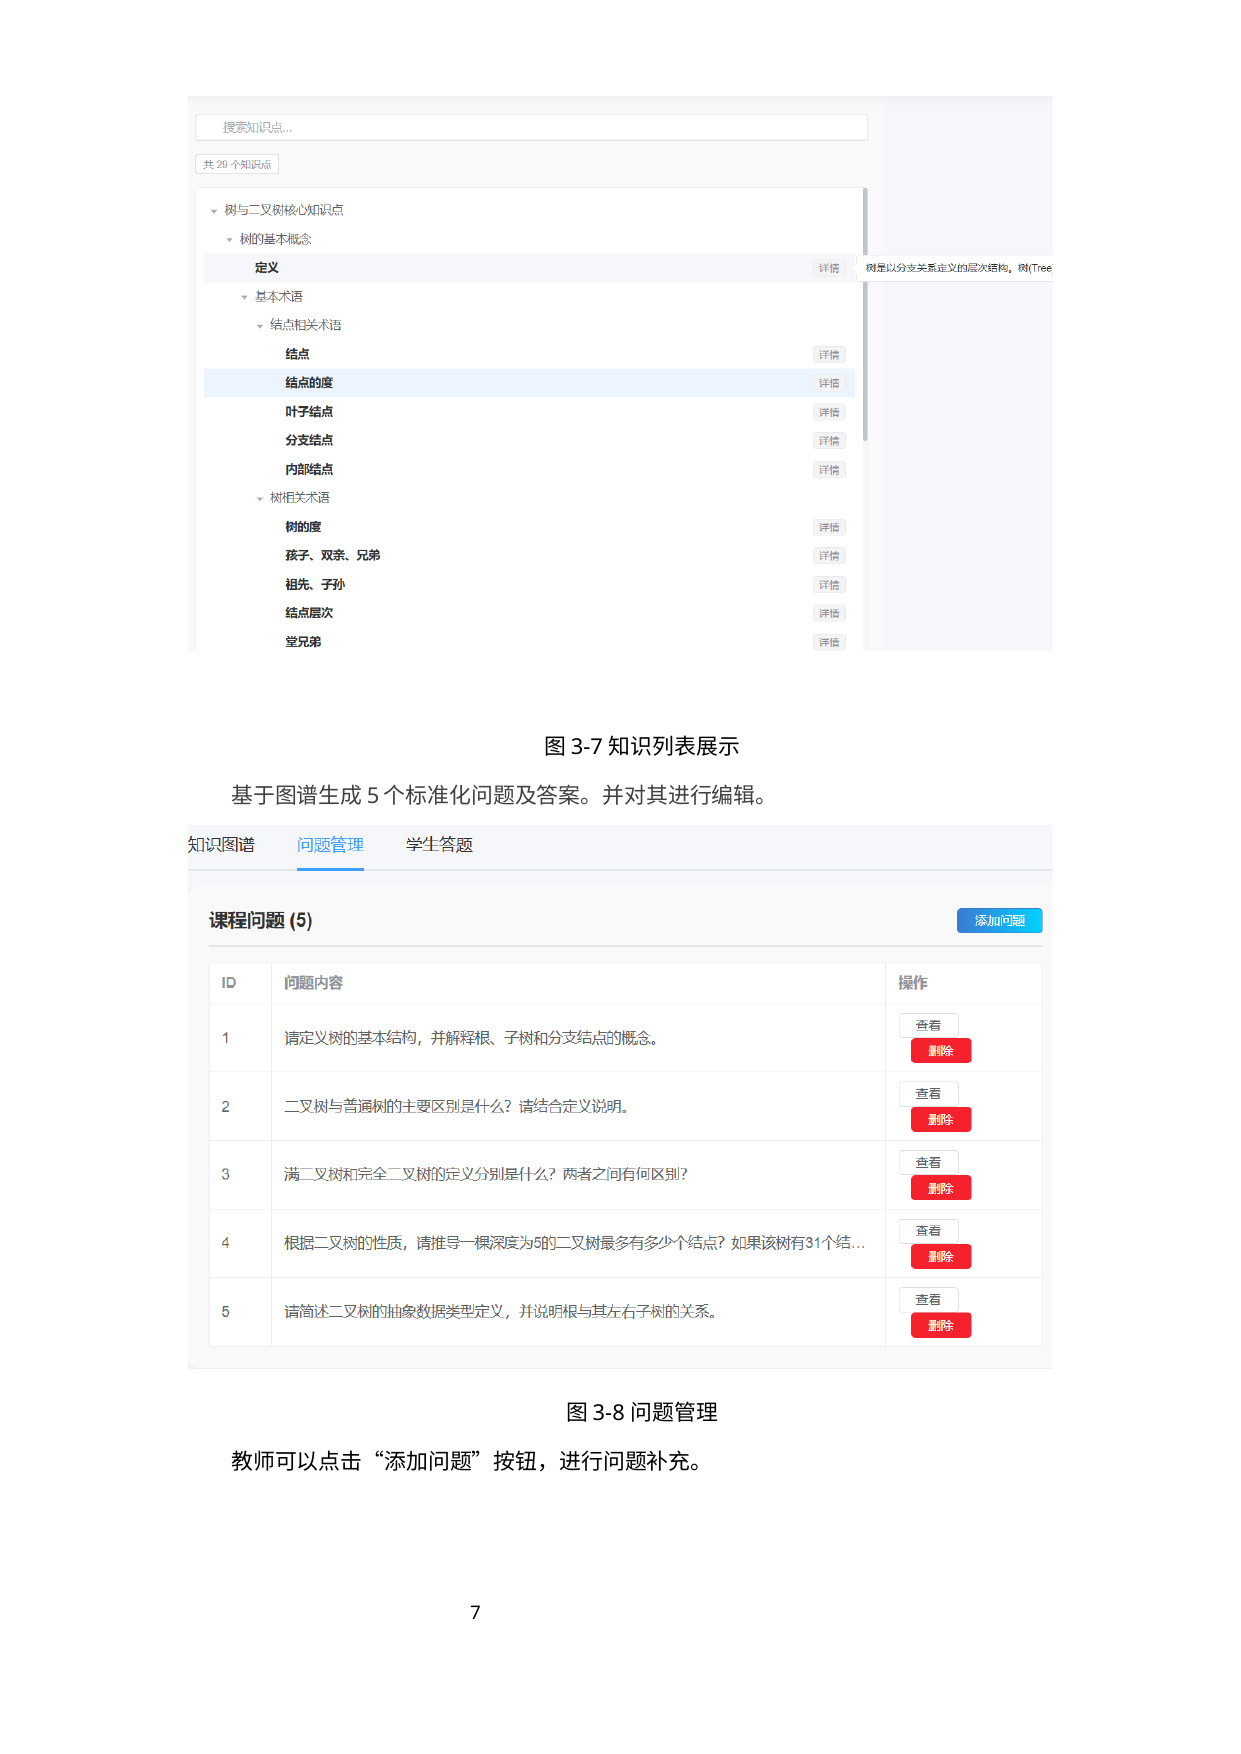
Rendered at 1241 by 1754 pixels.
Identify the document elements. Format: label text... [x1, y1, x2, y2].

picture [187, 96, 1053, 651]
text 图3-8 问题管理 [187, 1395, 1053, 1428]
text 基于图谱生成5个标准化问题及答案。并对其进行编辑。 [187, 777, 1053, 810]
text 教师可以点击“添加问题”按钮，进行问题补充。 [187, 1443, 1053, 1476]
text 图3-7 知识列表展示 [187, 729, 1053, 761]
picture [187, 825, 1053, 1369]
